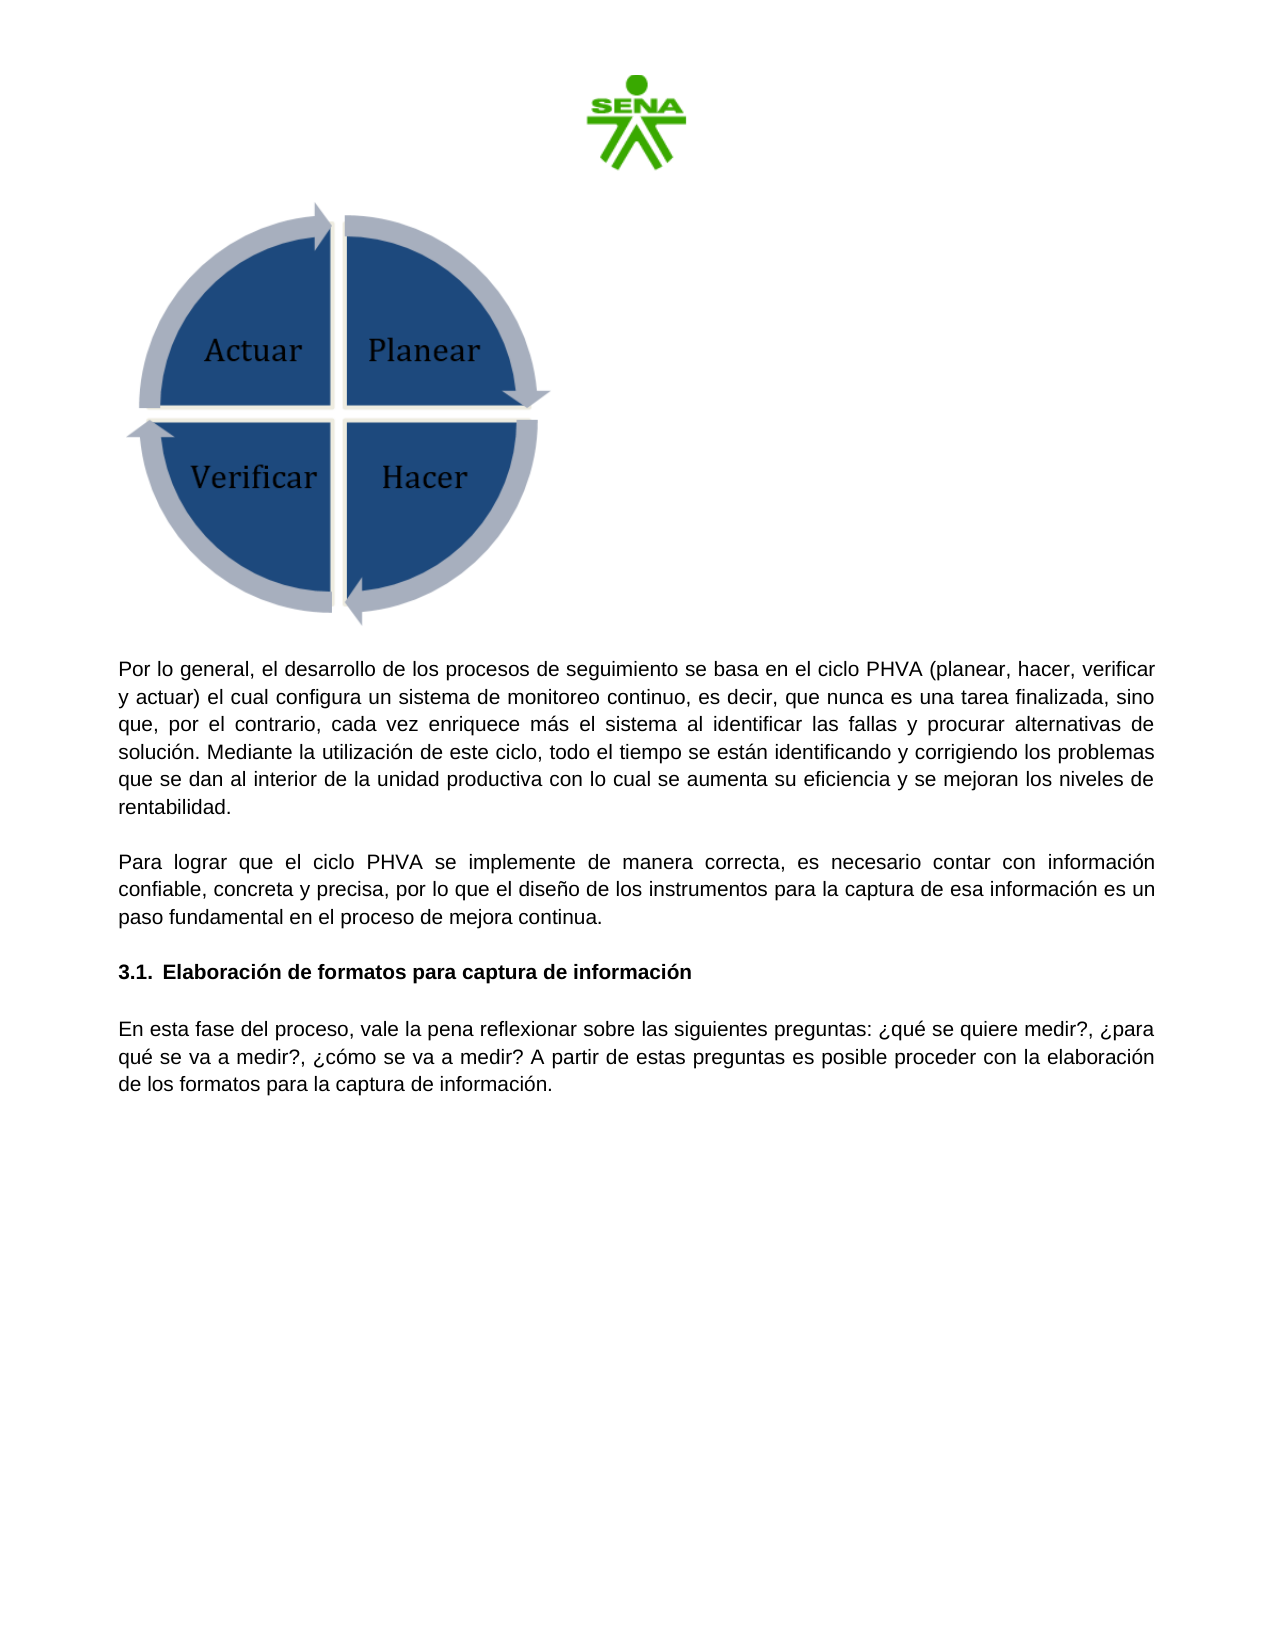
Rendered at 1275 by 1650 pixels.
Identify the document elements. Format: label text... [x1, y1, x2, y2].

subtitle Elaboración de formatos para captura de información [118, 959, 1157, 983]
text Por lo general, el desarrollo de los procesos de seguimiento se basa en el ciclo PHVA (planear, hacer, verificar y actuar) el cual configura un sistema de monitoreo continuo, es decir, que nunca es una tarea finalizada, sino que, por el contrario, cada vez enriquece más el sistema al identificar las fallas y procurar alternativas de solución. Mediante la utilización de este ciclo, todo el tiempo se están identificando y corrigiendo los problemas que se dan al interior de la unidad productiva con lo cual se aumenta su eficiencia y se mejoran los niveles de rentabilidad. [118, 657, 1157, 818]
picture [585, 75, 690, 172]
text En esta fase del proceso, vale la pena reflexionar sobre las siguientes preguntas: ¿qué se quiere medir?, ¿para qué se va a medir?, ¿cómo se va a medir? A partir de estas preguntas es posible proceder con la elaboración de los formatos para la captura de información. [118, 1017, 1157, 1096]
picture [124, 198, 556, 630]
text Para lograr que el ciclo PHVA se implemente de manera correcta, es necesario contar con información confiable, concreta y precisa, por lo que el diseño de los instrumentos para la captura de esa información es un paso fundamental en el proceso de mejora continua. [118, 849, 1157, 928]
